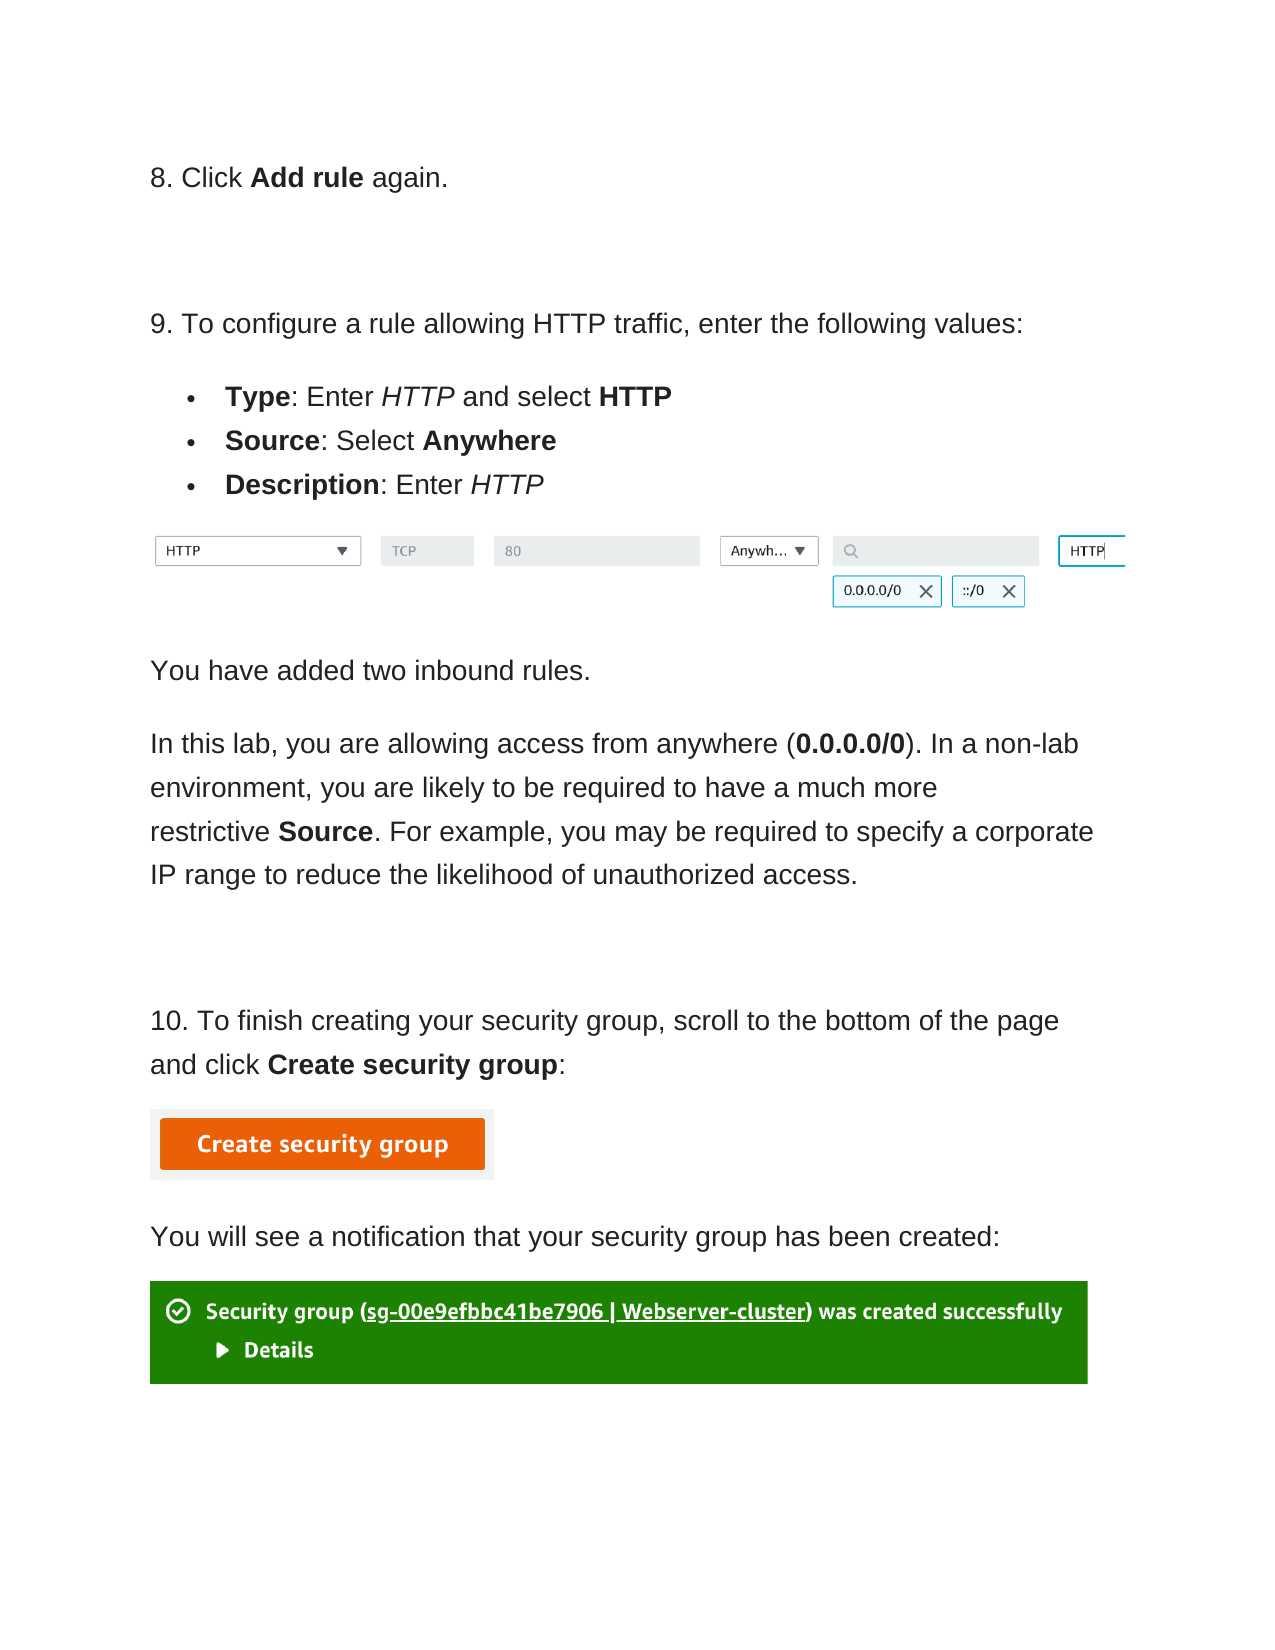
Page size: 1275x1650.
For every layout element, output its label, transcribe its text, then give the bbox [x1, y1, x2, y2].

text 9. To configure a rule allowing HTTP traffic, enter the following values: [150, 296, 1125, 339]
text 10. To finish creating your security group, scroll to the bottom of the page and click Create security group: [150, 993, 1125, 1080]
list Type: Enter HTTP and select HTTP [187, 369, 1125, 412]
list Description: Enter HTTP [187, 456, 1125, 500]
text In this lab, you are allowing access from anywhere (0.0.0.0/0). In a non-lab environment, you are likely to be required to have a much more restrictive Source. For example, you may be required to specify a corporate IP range to reduce the likelihood of unauthorized access. [150, 716, 1125, 891]
list Source: Select Anywhere [187, 412, 1125, 456]
picture [1061, 538, 1125, 564]
picture [150, 1281, 1088, 1384]
text You will see a notification that your security group has been created: [150, 1208, 1125, 1252]
picture [150, 1109, 494, 1180]
picture [150, 529, 1125, 614]
text 8. Click Add rule again. [150, 150, 1125, 194]
text You have added two inbound rules. [150, 643, 1125, 687]
